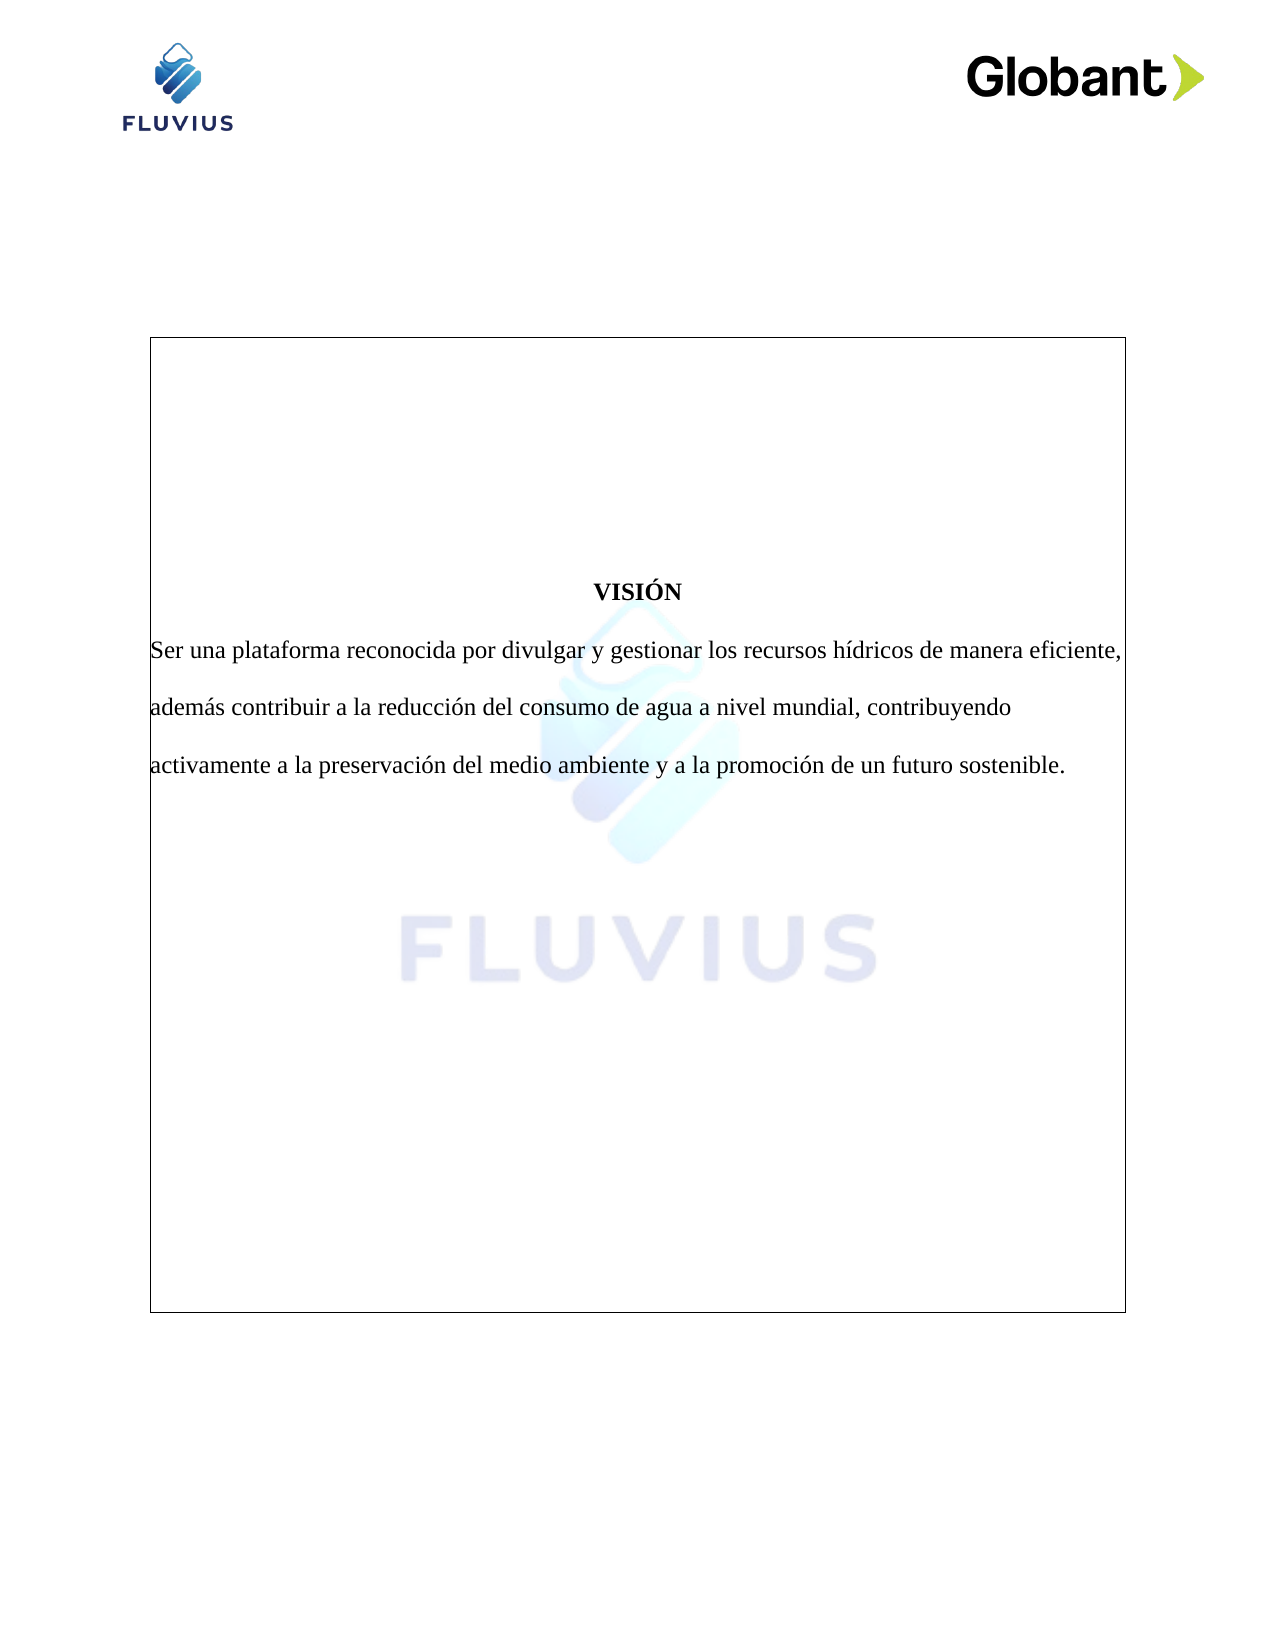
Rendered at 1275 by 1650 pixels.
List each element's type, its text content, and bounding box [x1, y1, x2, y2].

text Ser una plataforma reconocida por divulgar y gestionar los recursos hídricos de manera eficiente, además contribuir a la reducción del consumo de agua a nivel mundial, contribuyendo activamente a la preservación del medio ambiente y a la promoción de un futuro sostenible. [150, 635, 1125, 779]
picture [65, 18, 278, 207]
picture [967, 54, 1204, 101]
subtitle VISIÓN [150, 577, 1125, 606]
